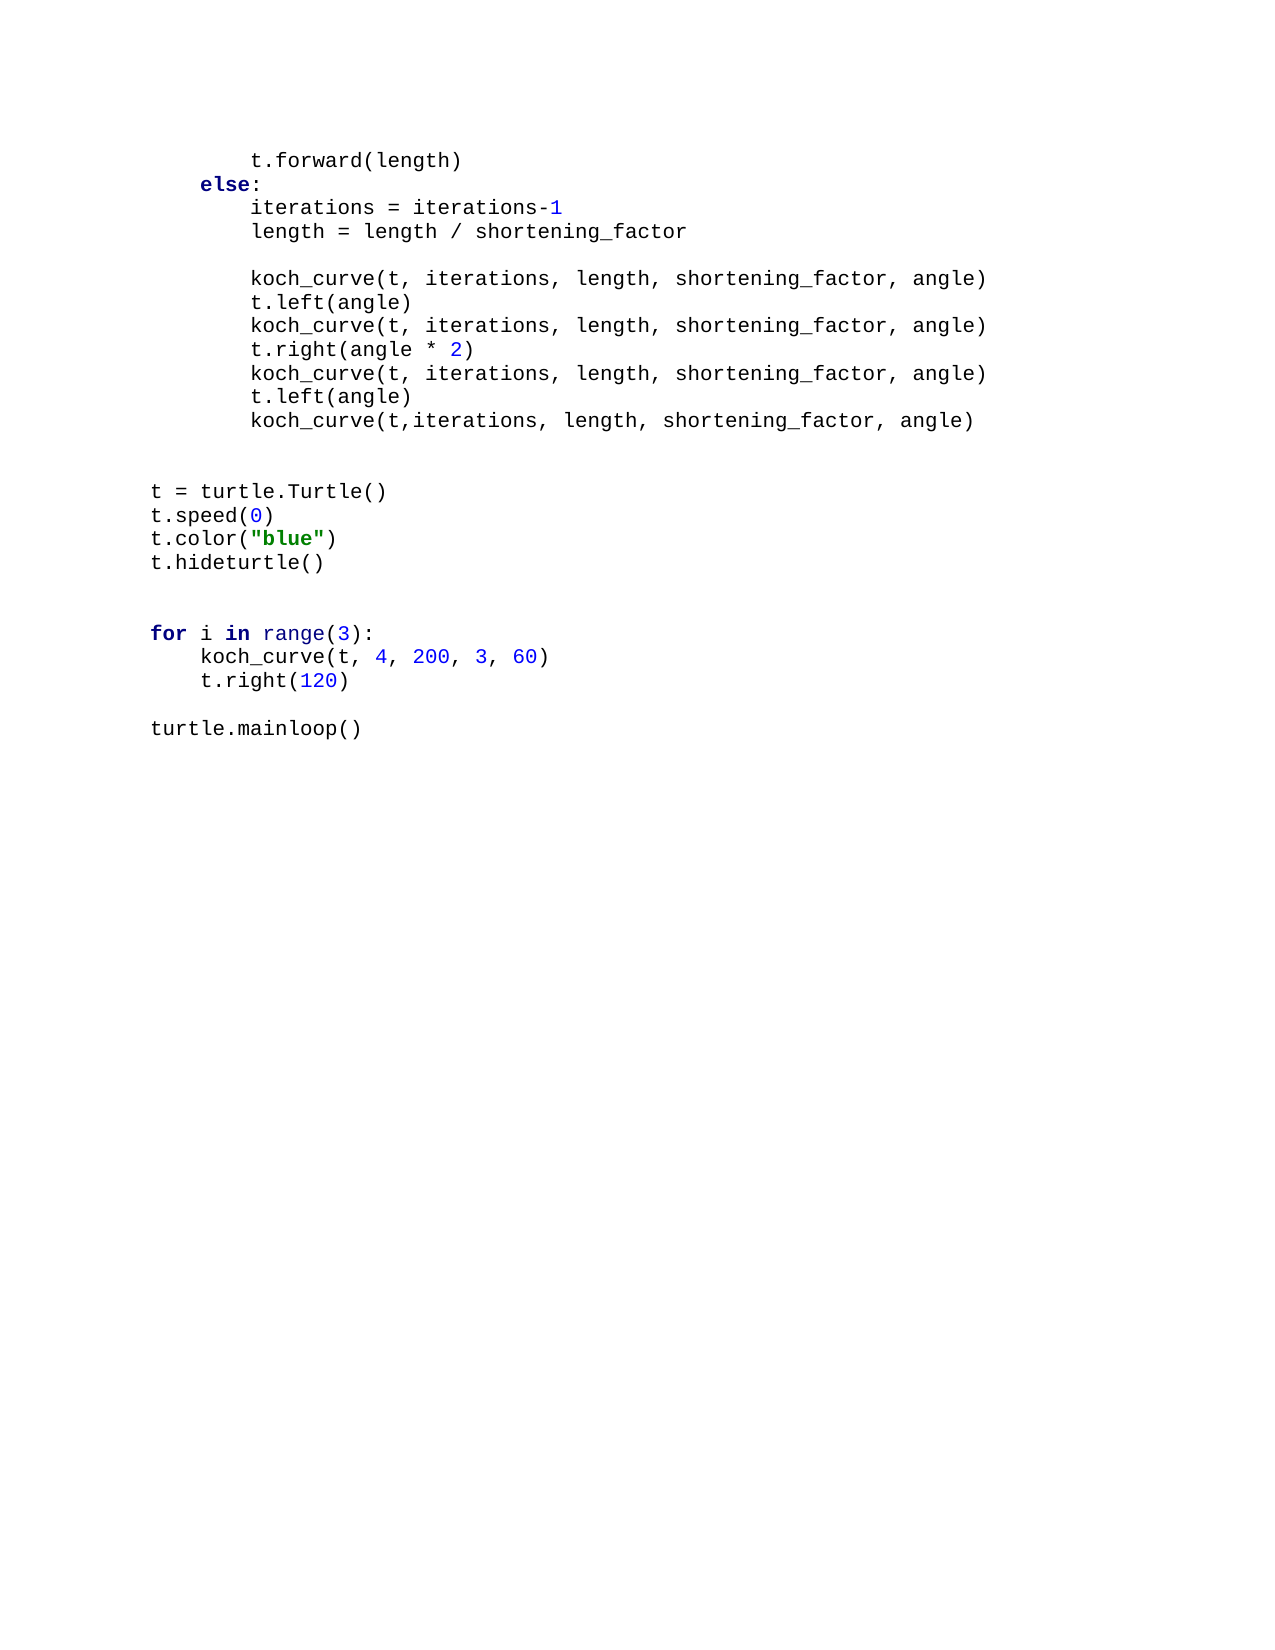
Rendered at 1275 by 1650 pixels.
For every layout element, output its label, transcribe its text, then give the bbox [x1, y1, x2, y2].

text for i in range(3): koch_curve(t, 4, 200, 3, 60) t.right(120) turtle.mainloop() [150, 576, 1125, 741]
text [150, 150, 1125, 576]
